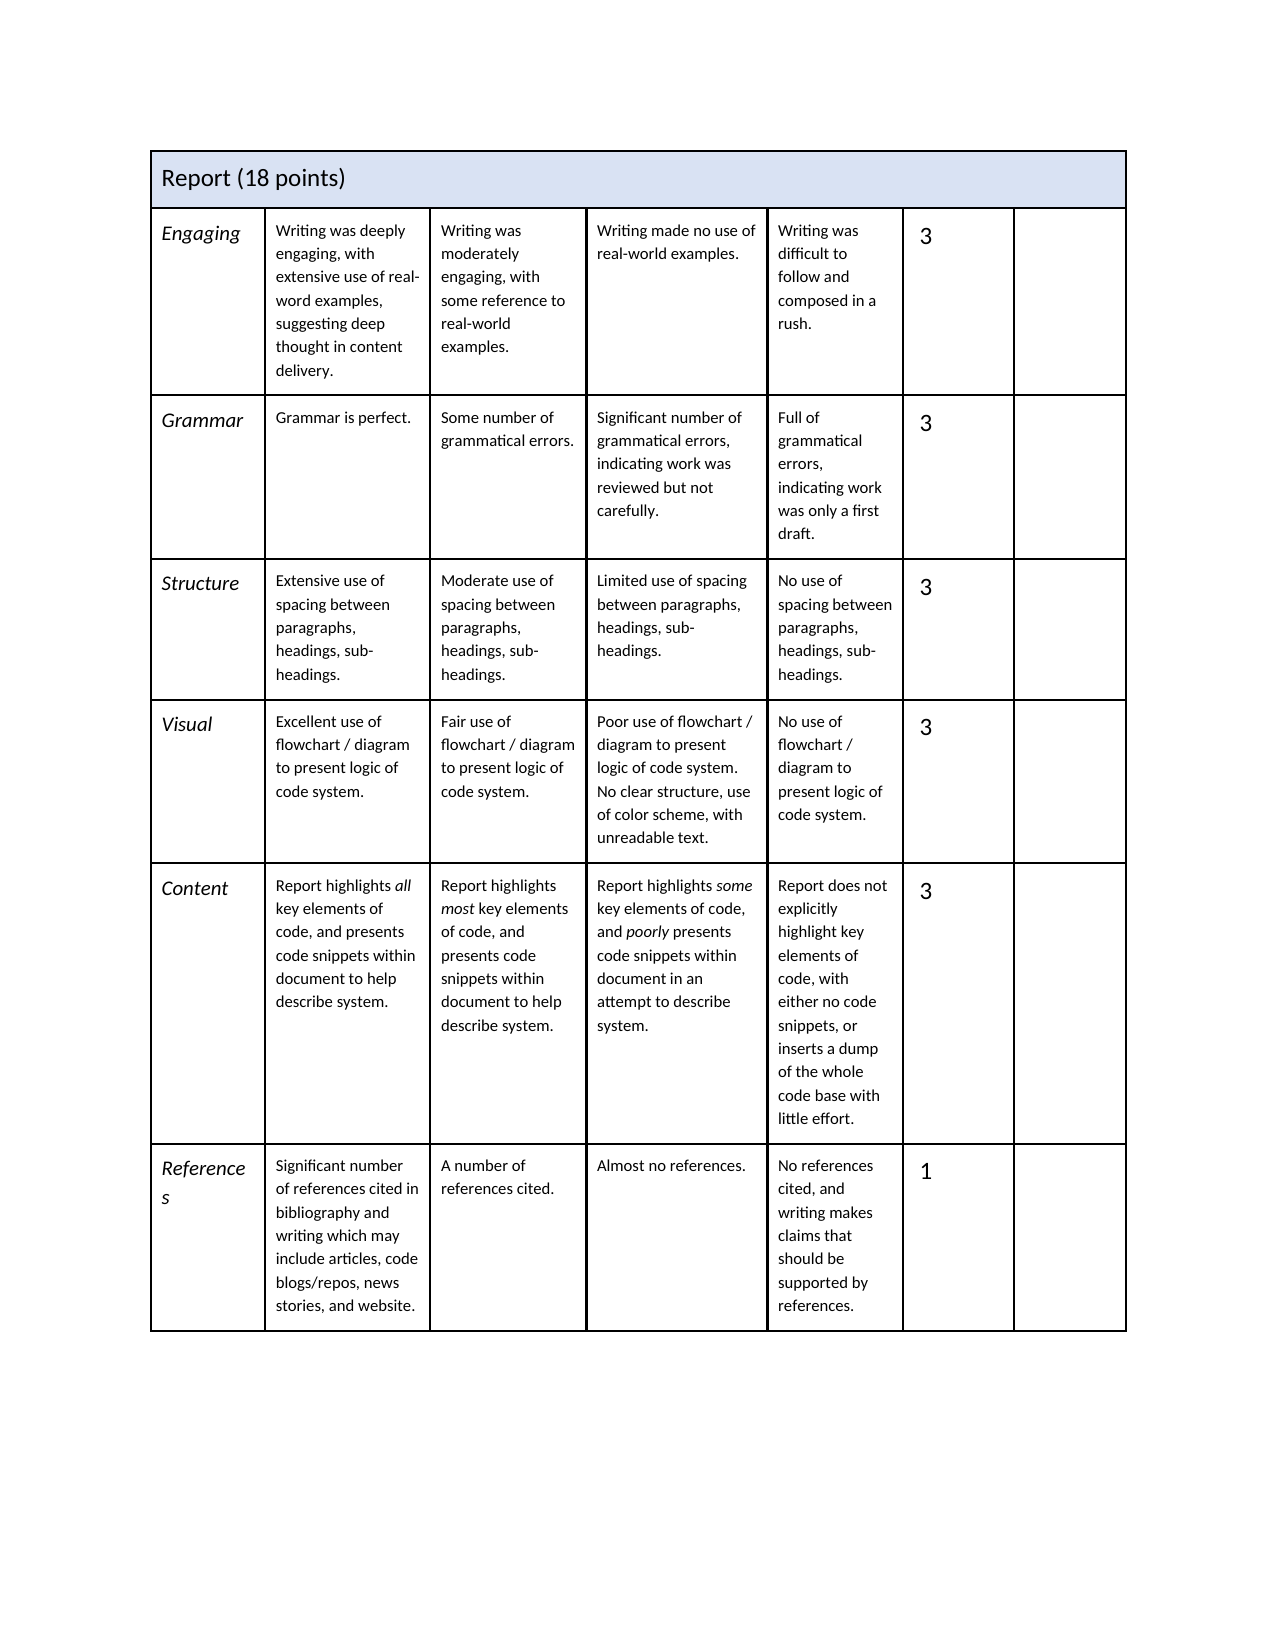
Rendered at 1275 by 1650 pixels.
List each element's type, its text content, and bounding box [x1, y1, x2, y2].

table_cell Report highlights most key elements of code, and presents code snippets within document to help describe system. [431, 864, 585, 1143]
table_cell 3 [904, 396, 1013, 558]
table_cell No use of flowchart / diagram to present logic of code system. [769, 701, 902, 862]
table_cell [1015, 701, 1125, 862]
table_cell 3 [904, 864, 1013, 1143]
table_cell A number of references cited. [431, 1145, 585, 1330]
table_cell [1015, 396, 1125, 558]
table_cell Grammar [152, 396, 264, 558]
table_cell Writing made no use of real-world examples. [588, 209, 766, 394]
table_cell Full of grammatical errors, indicating work was only a first draft. [769, 396, 902, 558]
table_cell Writing was moderately engaging, with some reference to real-world examples. [431, 209, 585, 394]
table_cell Engaging [152, 209, 264, 394]
table_cell Poor use of flowchart / diagram to present logic of code system. No clear structure, use of color scheme, with unreadable text. [588, 701, 766, 862]
table_cell Almost no references. [588, 1145, 766, 1330]
table_cell 3 [904, 701, 1013, 862]
table_cell Moderate use of spacing between paragraphs, headings, sub-headings. [431, 560, 585, 698]
table_cell Structure [152, 560, 264, 698]
table_cell [1015, 864, 1125, 1143]
table_cell 3 [904, 209, 1013, 394]
table_cell No use of spacing between paragraphs, headings, sub-headings. [769, 560, 902, 698]
table_cell Excellent use of flowchart / diagram to present logic of code system. [266, 701, 429, 862]
table_cell Fair use of flowchart / diagram to present logic of code system. [431, 701, 585, 862]
table_cell Report highlights all key elements of code, and presents code snippets within document to help describe system. [266, 864, 429, 1143]
table_cell Visual [152, 701, 264, 862]
table_cell Content [152, 864, 264, 1143]
table_cell 1 [904, 1145, 1013, 1330]
table_cell Extensive use of spacing between paragraphs, headings, sub-headings. [266, 560, 429, 698]
table_cell Report highlights some key elements of code, and poorly presents code snippets within document in an attempt to describe system. [588, 864, 766, 1143]
table_cell Grammar is perfect. [266, 396, 429, 558]
table_cell Some number of grammatical errors. [431, 396, 585, 558]
table_cell Significant number of references cited in bibliography and writing which may include articles, code blogs/repos, news stories, and website. [266, 1145, 429, 1330]
table_cell Writing was difficult to follow and composed in a rush. [769, 209, 902, 394]
table_cell Significant number of grammatical errors, indicating work was reviewed but not carefully. [588, 396, 766, 558]
table_cell Limited use of spacing between paragraphs, headings, sub-headings. [588, 560, 766, 698]
table_cell 3 [904, 560, 1013, 698]
table_cell Report (18 points) [152, 152, 1125, 207]
table_cell No references cited, and writing makes claims that should be supported by references. [769, 1145, 902, 1330]
table_cell Writing was deeply engaging, with extensive use of real-word examples, suggesting deep thought in content delivery. [266, 209, 429, 394]
table_cell [1015, 560, 1125, 698]
table_cell [1015, 1145, 1125, 1330]
table_cell References [152, 1145, 264, 1330]
table_cell [1015, 209, 1125, 394]
table_cell Report does not explicitly highlight key elements of code, with either no code snippets, or inserts a dump of the whole code base with little effort. [769, 864, 902, 1143]
